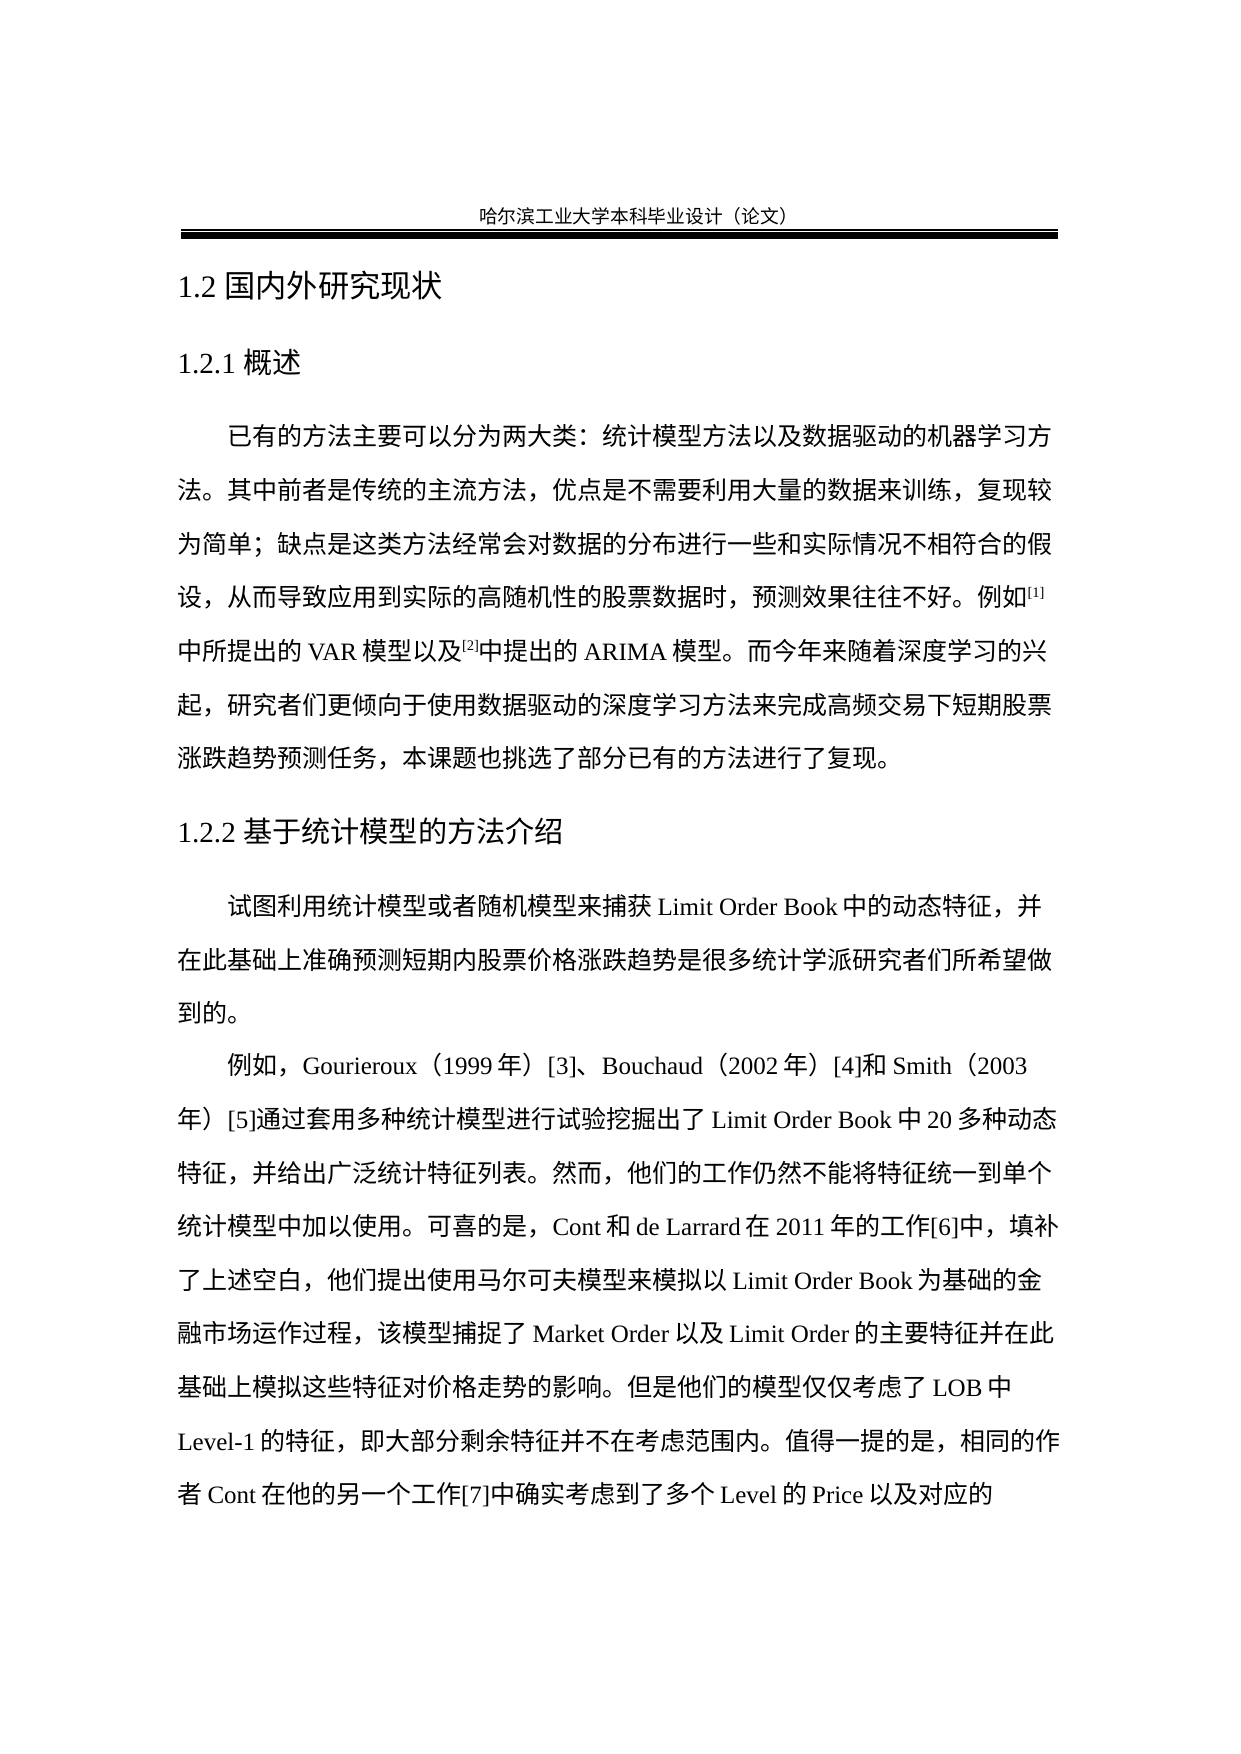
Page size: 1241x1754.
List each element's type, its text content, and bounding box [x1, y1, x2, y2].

text 已有的方法主要可以分为两大类：统计模型方法以及数据驱动的机器学习方法。其中前者是传统的主流方法，优点是不需要利用大量的数据来训练，复现较为简单；缺点是这类方法经常会对数据的分布进行一些和实际情况不相符合的假设，从而导致应用到实际的高随机性的股票数据时，预测效果往往不好。例如[1]中所提出的VAR模型以及[2]中提出的ARIMA模型。而今年来随着深度学习的兴起，研究者们更倾向于使用数据驱动的深度学习方法来完成高频交易下短期股票涨跌趋势预测任务，本课题也挑选了部分已有的方法进行了复现。 [177, 413, 1063, 778]
text 试图利用统计模型或者随机模型来捕获Limit Order Book中的动态特征，并在此基础上准确预测短期内股票价格涨跌趋势是很多统计学派研究者们所希望做到的。 [177, 883, 1063, 1033]
subtitle 1.2.1 概述 [177, 339, 1063, 382]
subtitle 基于统计模型的方法介绍 [177, 809, 1063, 851]
subtitle 1.2 国内外研究现状 [177, 261, 1063, 307]
